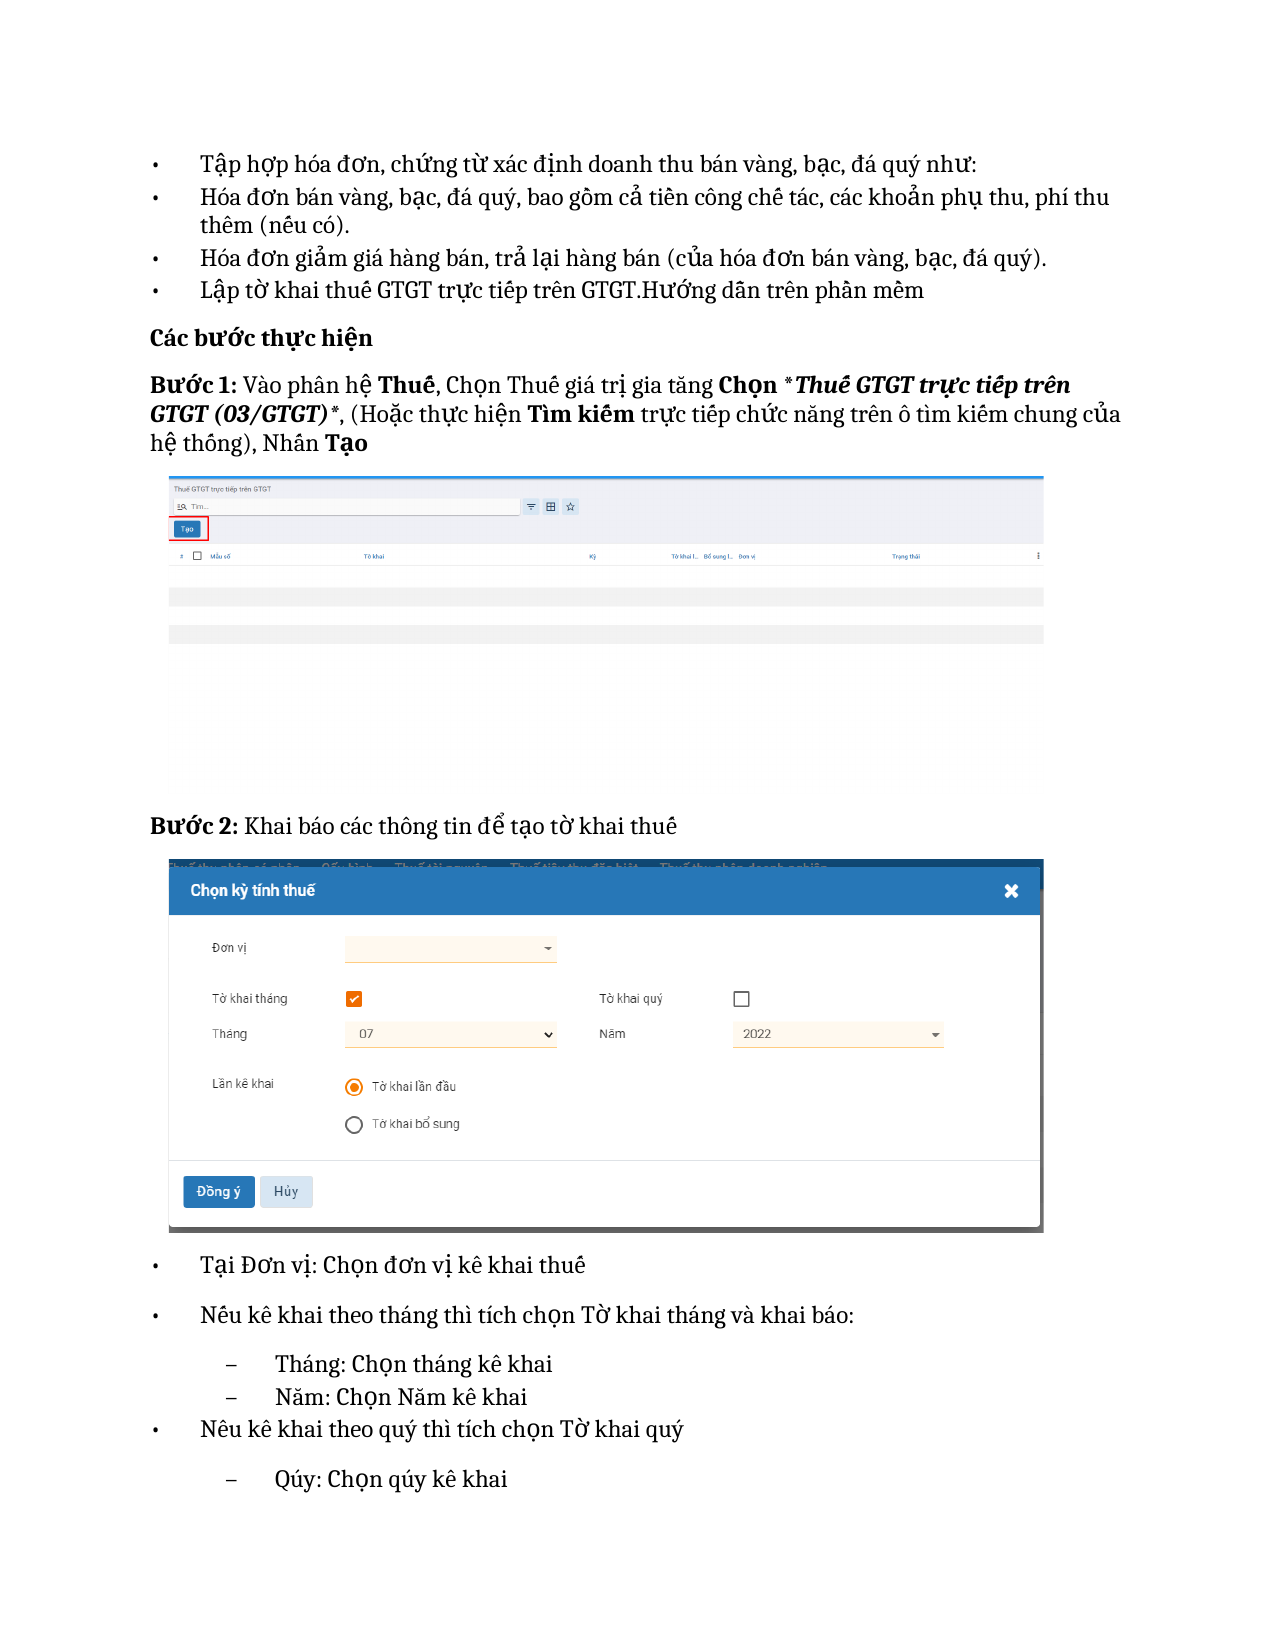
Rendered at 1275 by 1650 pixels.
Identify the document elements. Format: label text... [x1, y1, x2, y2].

list Lập tờ khai thuế GTGT trực tiếp trên GTGT.Hướng dẫn trên phần mềm [150, 276, 1125, 305]
list Nếu kê khai theo tháng thì tích chọn Tờ khai tháng và khai báo: [150, 1301, 1125, 1329]
list Tại Đơn vị: Chọn đơn vị kê khai thuế [150, 1251, 1125, 1280]
text Bước 1: Vào phân hệ Thuế, Chọn Thuế giá trị gia tăng Chọn *Thuế GTGT trực tiếp trên GTGT (03/GTGT)*, (Hoặc thực hiện Tìm kiếm trực tiếp chức năng trên ô tìm kiếm chung của hệ thống), Nhấn Tạo [150, 371, 1125, 457]
text Các bước thực hiện [150, 324, 1125, 352]
list Hóa đơn bán vàng, bạc, đá quý, bao gồm cả tiền công chế tác, các khoản phụ thu, phí thu thêm (nếu có). [150, 182, 1125, 240]
list Nêu kê khai theo quý thì tích chọn Tờ khai quý [150, 1415, 1125, 1444]
list Năm: Chọn Năm kê khai [225, 1383, 1125, 1412]
list Hóa đơn giảm giá hàng bán, trả lại hàng bán (của hóa đơn bán vàng, bạc, đá quý). [150, 244, 1125, 272]
picture [168, 859, 1044, 1233]
picture [168, 476, 1044, 794]
list Tháng: Chọn tháng kê khai [225, 1350, 1125, 1379]
list Tập hợp hóa đơn, chứng từ xác định doanh thu bán vàng, bạc, đá quý như: [150, 150, 1125, 179]
text Bước 2: Khai báo các thông tin để tạo tờ khai thuế [150, 812, 1125, 841]
list Qúy: Chọn qúy kê khai [225, 1465, 1125, 1494]
